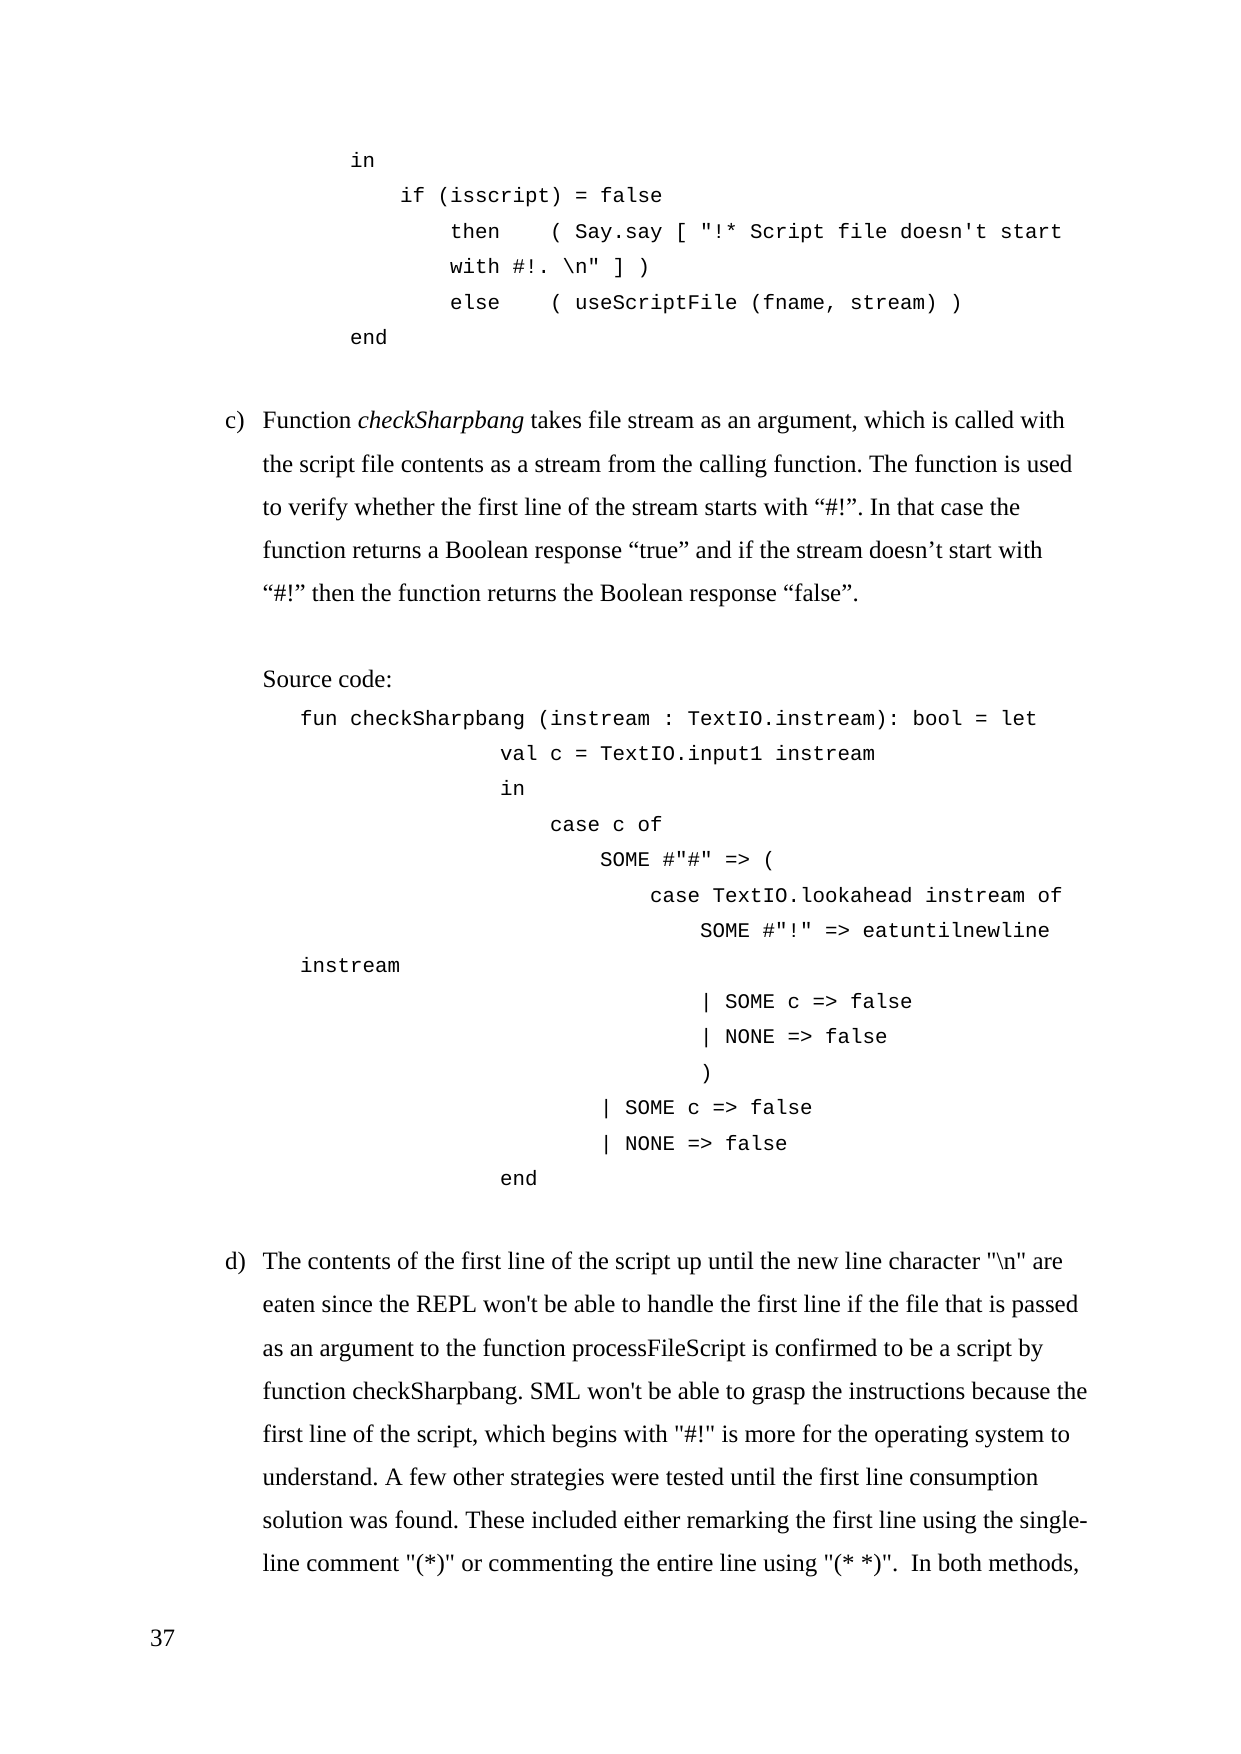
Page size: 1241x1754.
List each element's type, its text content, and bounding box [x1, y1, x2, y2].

text val c = TextIO.input1 instream [300, 743, 1090, 767]
text end [150, 327, 1090, 351]
text case c of [300, 814, 1090, 837]
text | SOME c => false [300, 991, 1090, 1014]
text in [150, 150, 1090, 174]
text Source code: [262, 664, 1090, 693]
text in [300, 778, 1090, 802]
text | SOME c => false [300, 1097, 1090, 1121]
text fun checkSharpbang (instream : TextIO.instream): bool = let [300, 707, 1090, 731]
text SOME #"#" => ( [300, 849, 1090, 873]
text end [300, 1168, 1090, 1192]
text ) [300, 1062, 1090, 1085]
text case TextIO.lookahead instream of [300, 884, 1090, 908]
text SOME #"!" => eatuntilnewline instream [300, 920, 1090, 979]
list Function checkSharpbang takes file stream as an argument, which is called with the script file contents as a stream from the calling function. The function is used to verify whether the first line of the stream starts with “#!”. In that case the function returns a Boolean response “true” and if the stream doesn’t start with “#!” then the function returns the Boolean response “false”. [225, 406, 1090, 607]
text | NONE => false [300, 1026, 1090, 1050]
text then ( Say.say [ "!* Script file doesn't start with #!. \n" ] ) [450, 221, 1090, 280]
text else ( useScriptFile (fname, stream) ) [150, 292, 1090, 315]
text | NONE => false [300, 1132, 1090, 1156]
text if (isscript) = false [150, 185, 1090, 209]
